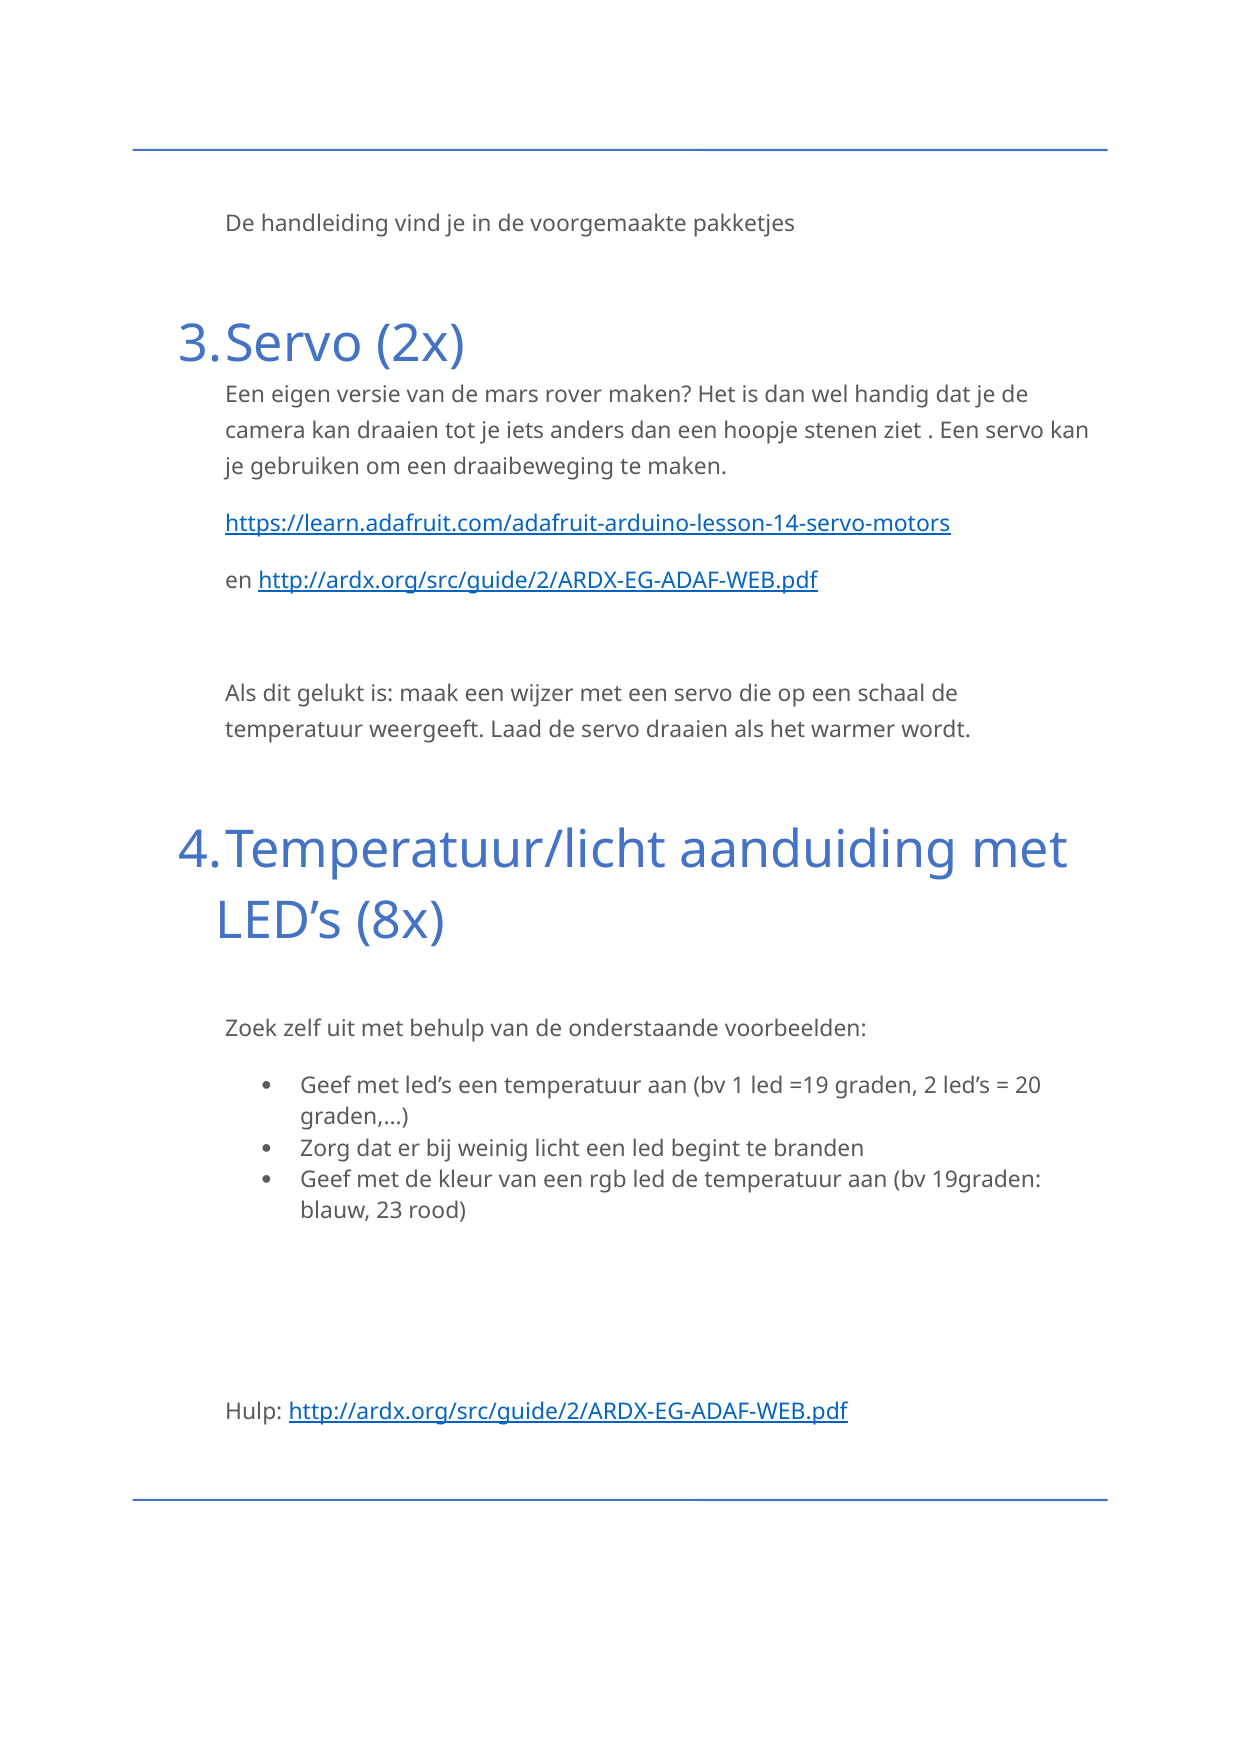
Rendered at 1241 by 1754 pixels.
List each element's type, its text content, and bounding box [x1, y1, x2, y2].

text Zoek zelf uit met behulp van de onderstaande voorbeelden: [225, 1012, 1090, 1043]
list Geef met led’s een temperatuur aan (bv 1 led =19 graden, 2 led’s = 20 graden,…) [262, 1069, 1090, 1132]
text De handleiding vind je in de voorgemaakte pakketjes [225, 207, 1090, 238]
list Geef met de kleur van een rgb led de temperatuur aan (bv 19graden: blauw, 23 rood) [262, 1163, 1090, 1225]
list Servo (2x) [178, 305, 1090, 376]
text https://learn.adafruit.com/adafruit-arduino-lesson-14-servo-motors [225, 507, 1090, 538]
text en http://ardx.org/src/guide/2/ARDX-EG-ADAF-WEB.pdf [225, 564, 1090, 595]
text Een eigen versie van de mars rover maken? Het is dan wel handig dat je de camera kan draaien tot je iets anders dan een hoopje stenen ziet . Een servo kan je gebruiken om een draaibeweging te maken. [225, 378, 1090, 481]
text Als dit gelukt is: maak een wijzer met een servo die op een schaal de temperatuur weergeeft. Laad de servo draaien als het warmer wordt. [225, 677, 1090, 744]
list Temperatuur/licht aanduiding met LED’s (8x) [178, 812, 1090, 953]
list Zorg dat er bij weinig licht een led begint te branden [262, 1132, 1090, 1163]
text Hulp: http://ardx.org/src/guide/2/ARDX-EG-ADAF-WEB.pdf [225, 1395, 1090, 1426]
